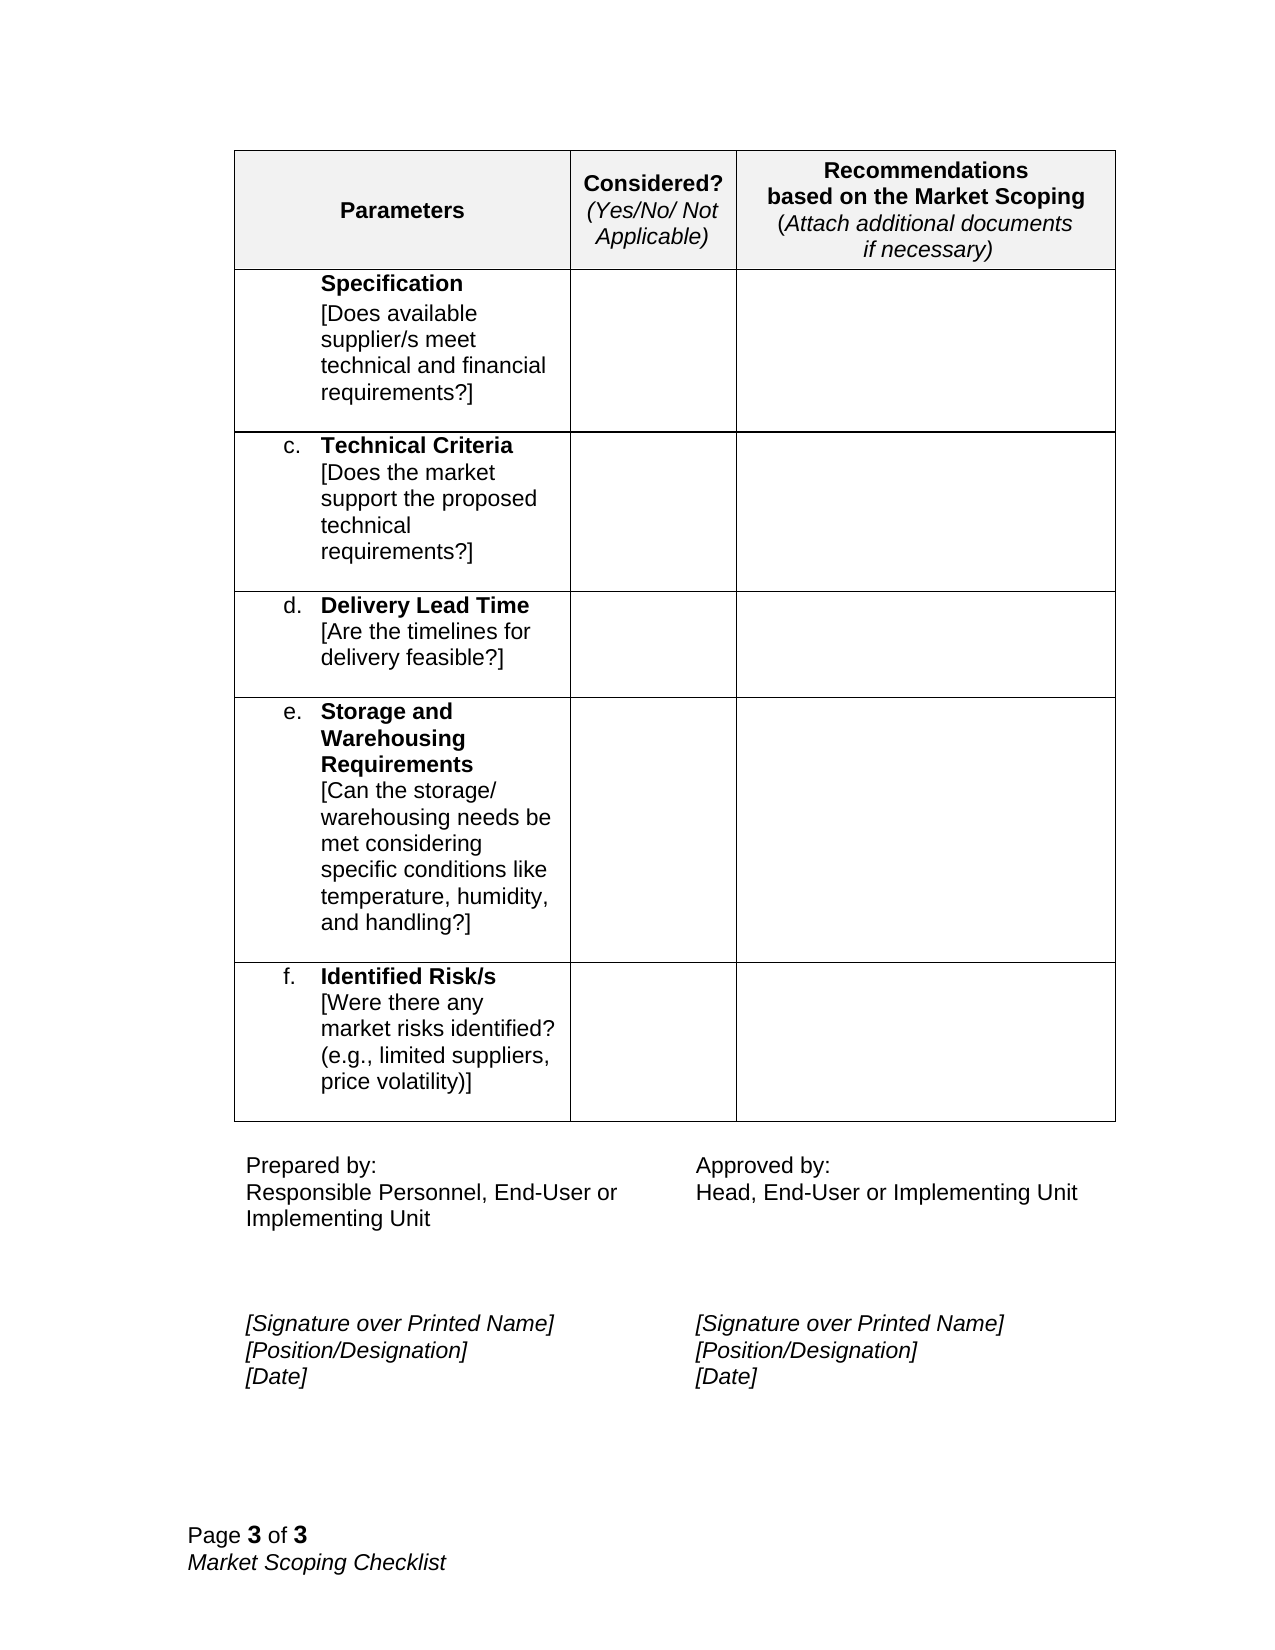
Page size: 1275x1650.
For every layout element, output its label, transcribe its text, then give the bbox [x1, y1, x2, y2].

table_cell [235, 270, 570, 431]
table_cell [571, 963, 736, 1121]
table_cell [571, 270, 736, 431]
table_cell Technical Criteria [Does the market support the proposed technical requirements?] [235, 433, 570, 591]
table_cell [571, 592, 736, 697]
table_header Approved by: Head, End-User or Implementing Unit [Signature over Printed Name] [Position/Designation] [Date] [684, 1152, 1116, 1416]
table_cell [737, 698, 1115, 962]
table_header Parameters [235, 151, 570, 268]
table_cell Storage and Warehousing Requirements [Can the storage/ warehousing needs be met considering specific conditions like temperature, humidity, and handling?] [235, 698, 570, 962]
table_cell [737, 963, 1115, 1121]
table_cell [737, 592, 1115, 697]
table_cell Delivery Lead Time [Are the timelines for delivery feasible?] [235, 592, 570, 697]
table_cell [571, 433, 736, 591]
table_cell [737, 433, 1115, 591]
table_header Recommendations based on the Market Scoping (Attach additional documents if necessary) [737, 151, 1115, 268]
table_cell [737, 270, 1115, 431]
table_cell Identified Risk/s [Were there any market risks identified? (e.g., limited suppliers, price volatility)] [235, 963, 570, 1121]
table_header Considered? (Yes/No/ Not Applicable) [571, 151, 736, 268]
table_cell [571, 698, 736, 962]
table_header Prepared by: Responsible Personnel, End-User or Implementing Unit [Signature over Printed Name] [Position/Designation] [Date] [234, 1152, 684, 1416]
